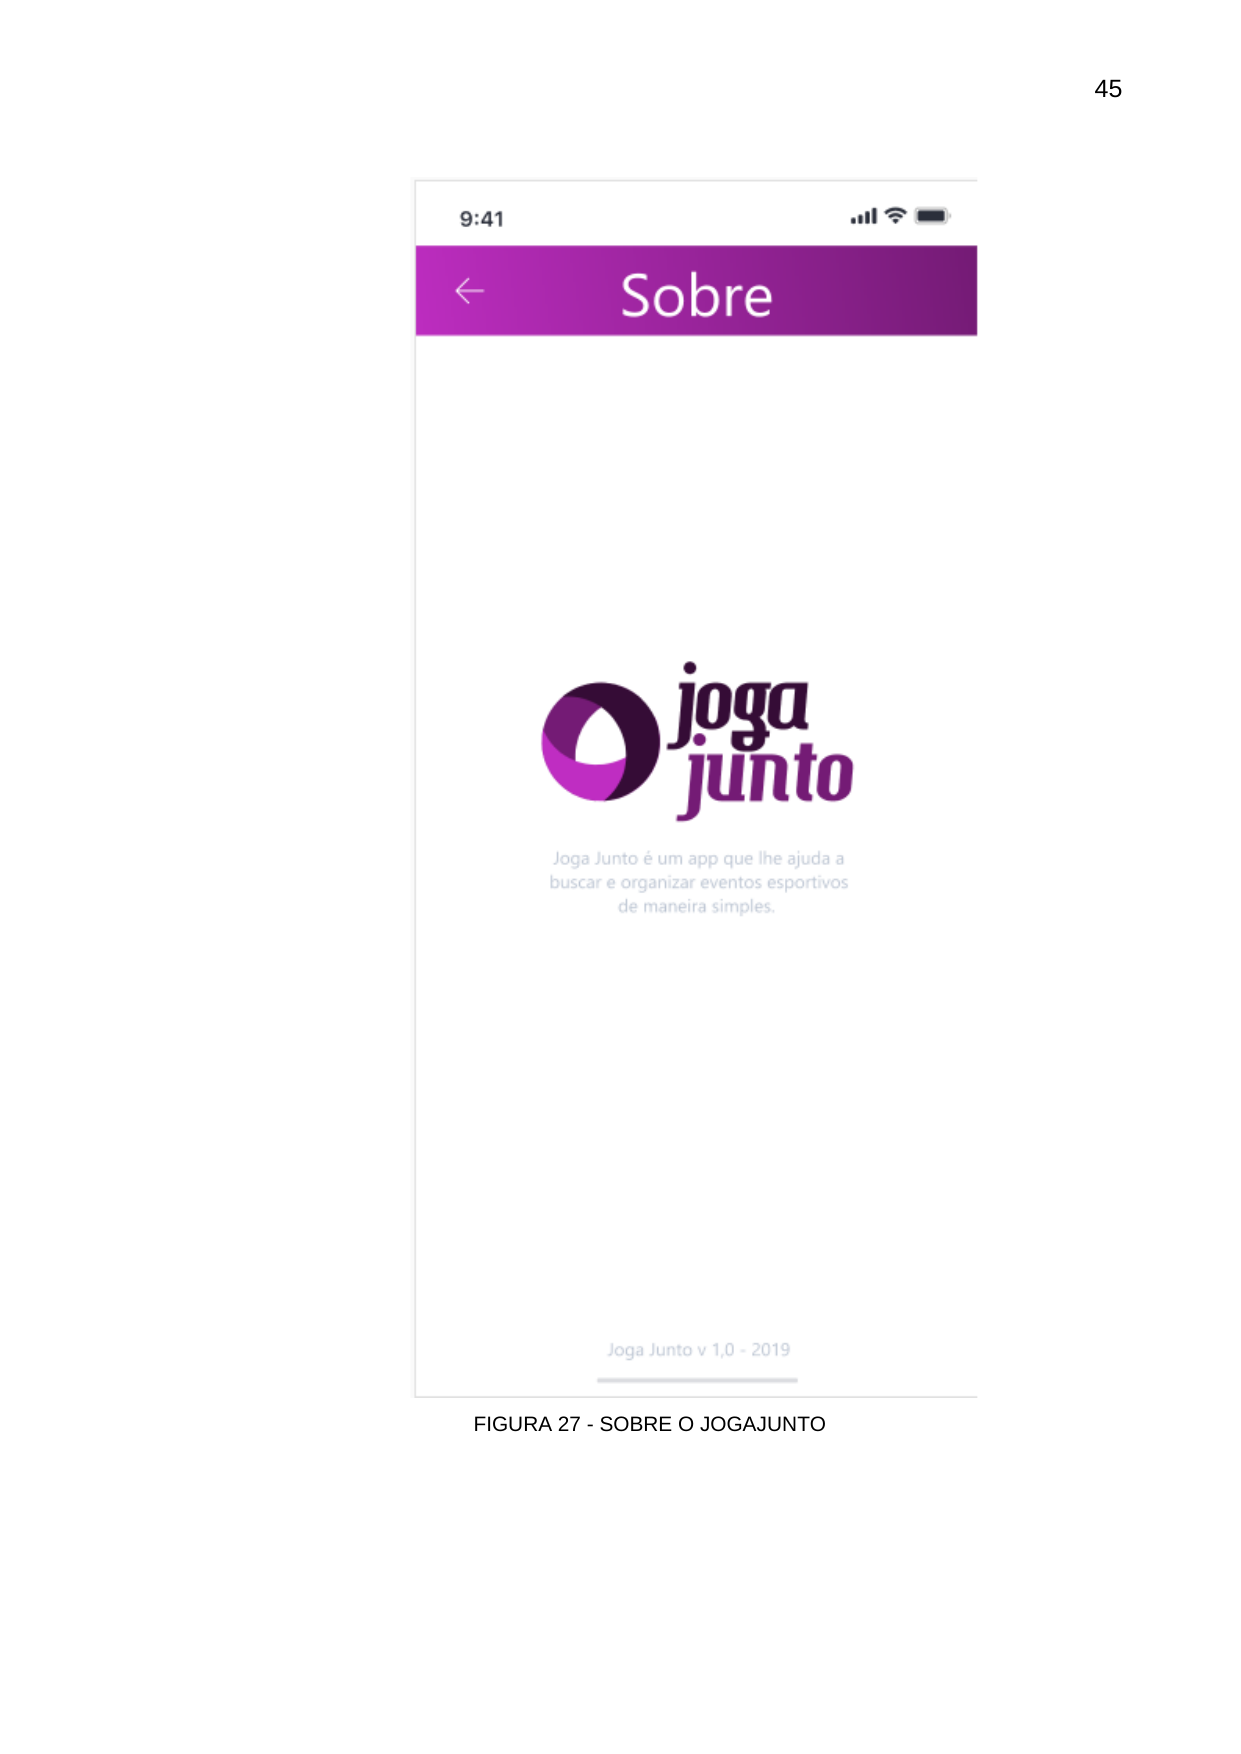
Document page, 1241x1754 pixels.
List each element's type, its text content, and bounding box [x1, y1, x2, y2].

text Figura 27 - Sobre o JogaJunto [177, 1412, 1122, 1436]
picture [410, 177, 978, 1398]
